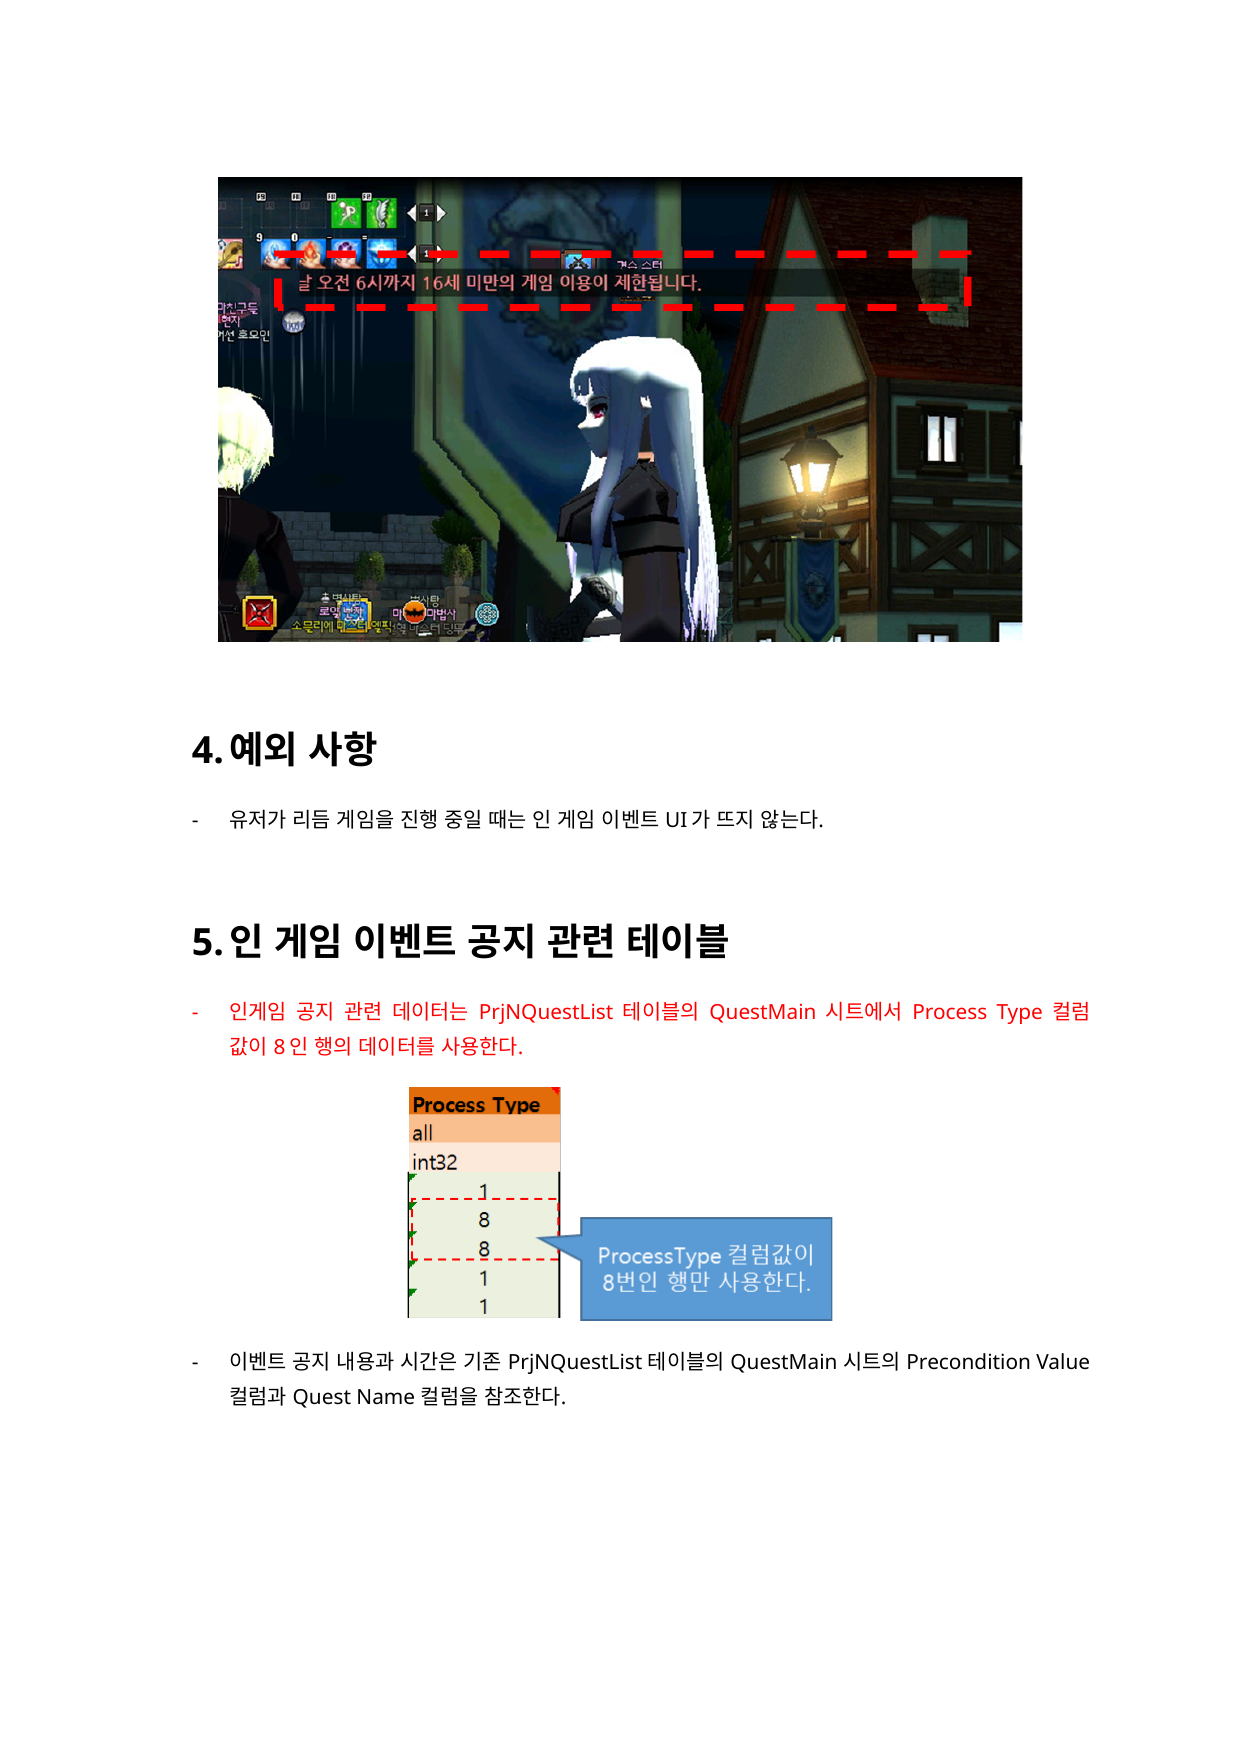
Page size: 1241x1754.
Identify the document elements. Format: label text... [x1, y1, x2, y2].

picture [218, 177, 1023, 642]
list 이벤트 공지 내용과 시간은 기존 PrjNQuestList 테이블의 QuestMain 시트의 Precondition Value 컬럼과 Quest Name 컬럼을 참조한다. [192, 1345, 1090, 1410]
picture [407, 1086, 833, 1321]
subtitle 예외 사항 [192, 720, 1090, 774]
subtitle 인 게임 이벤트 공지 관련 테이블 [192, 912, 1090, 967]
list 인게임 공지 관련 데이터는 PrjNQuestList 테이블의 QuestMain 시트에서 Process Type 컬럼 값이 8인 행의 데이터를 사용한다. [192, 996, 1090, 1061]
list 유저가 리듬 게임을 진행 중일 때는 인 게임 이벤트 UI가 뜨지 않는다. [192, 803, 1090, 833]
